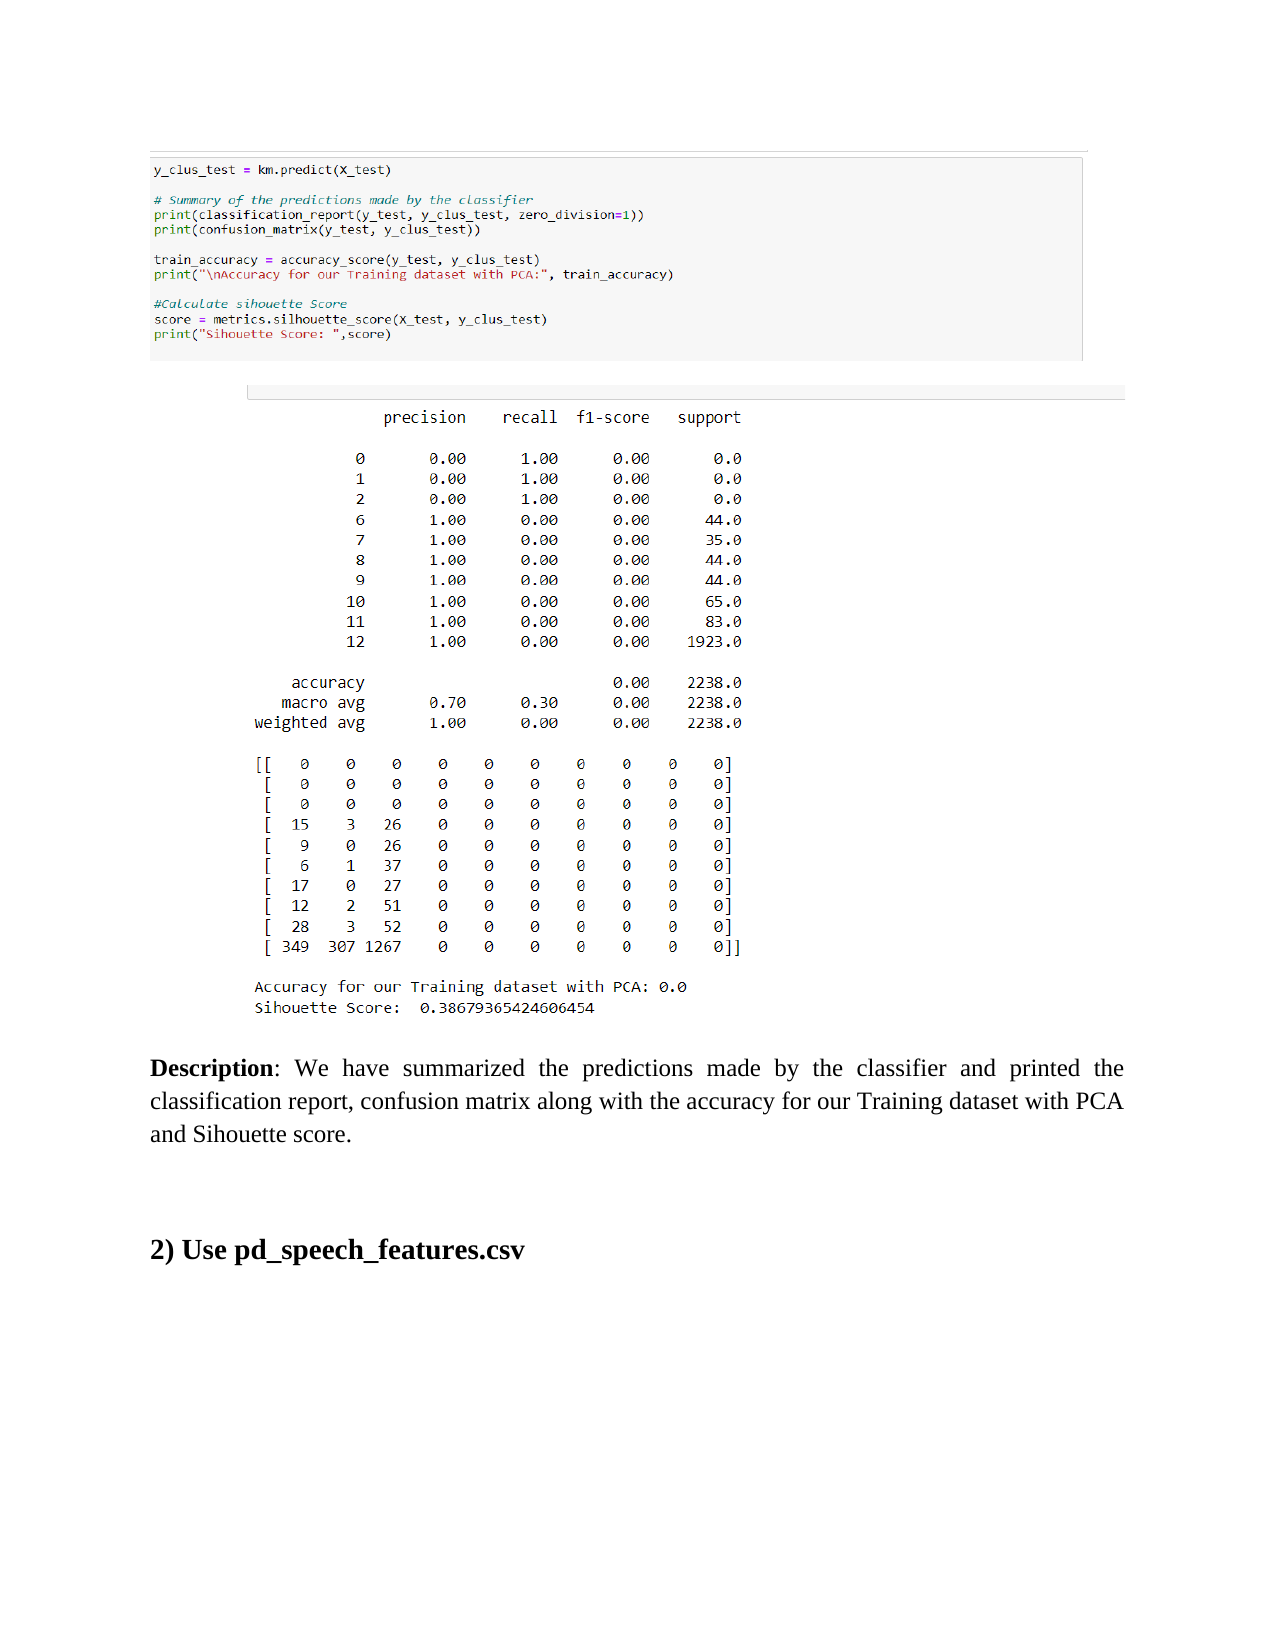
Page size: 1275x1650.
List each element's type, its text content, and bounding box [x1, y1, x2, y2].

text Description: We have summarized the predictions made by the classifier and printed the classification report, confusion matrix along with the accuracy for our Training dataset with PCA and Sihouette score. [150, 1053, 1125, 1148]
text 2) Use pd_speech_features.csv [150, 1232, 1125, 1266]
picture [150, 150, 1094, 361]
picture [150, 385, 1125, 1029]
